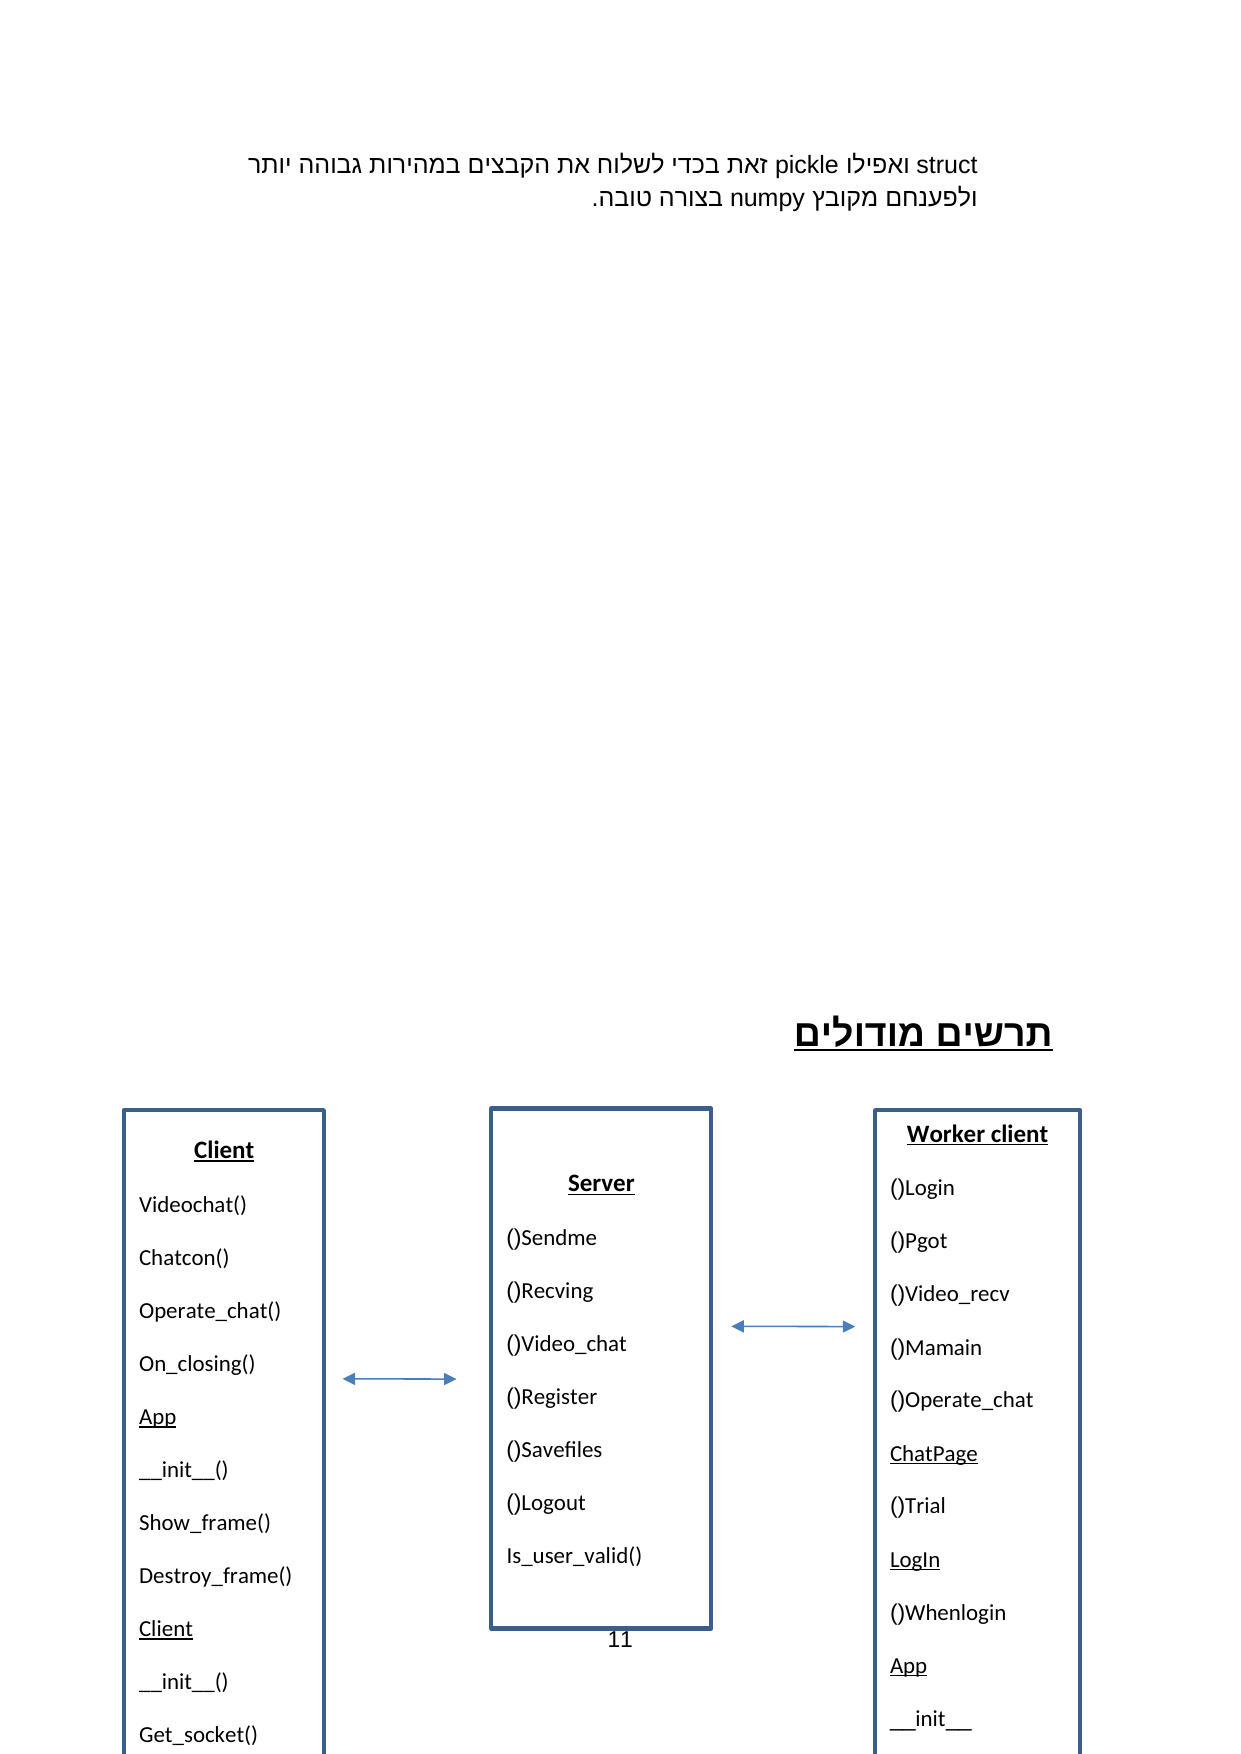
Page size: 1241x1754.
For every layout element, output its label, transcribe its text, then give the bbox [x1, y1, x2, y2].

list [187, 150, 1015, 212]
text תרשים מודולים [187, 1011, 1053, 1054]
